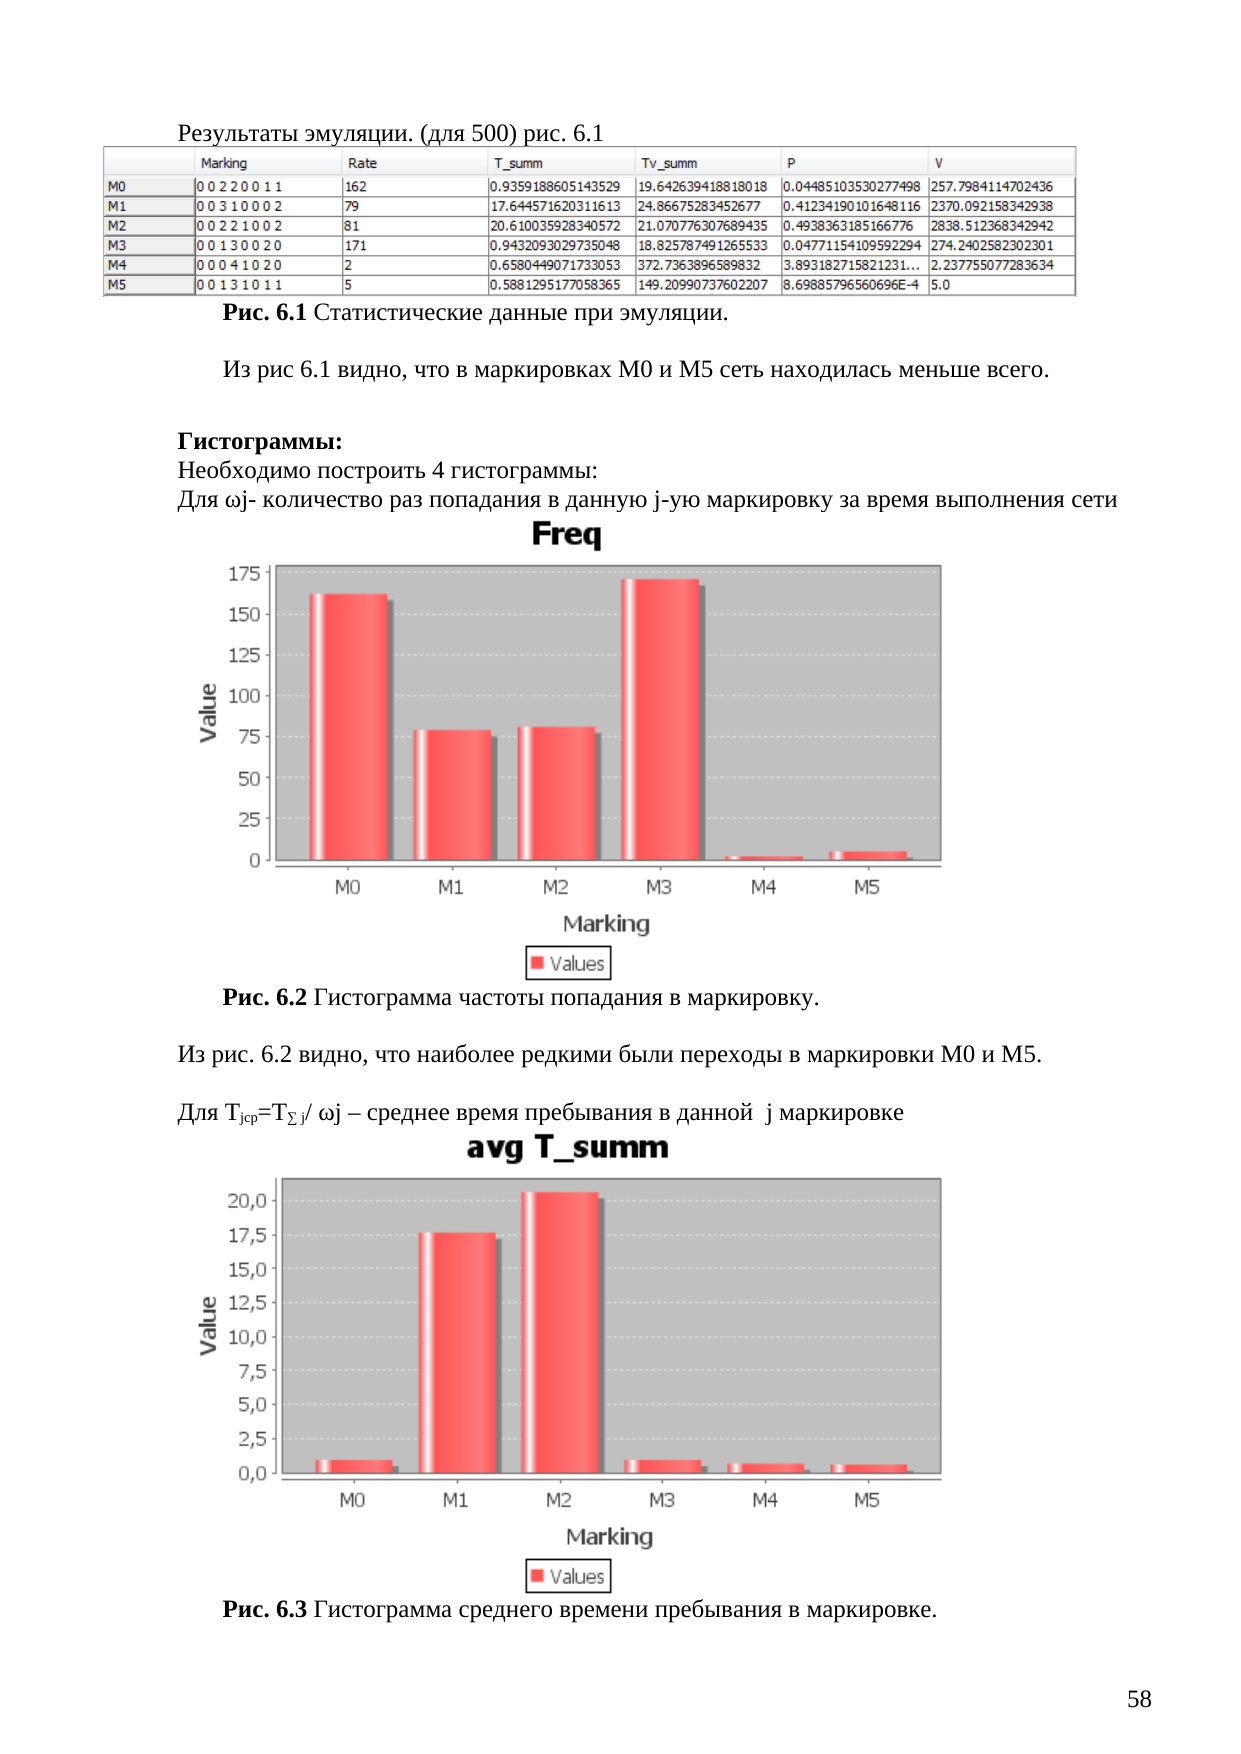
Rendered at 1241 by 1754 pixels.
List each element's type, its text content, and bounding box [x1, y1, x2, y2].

text Для Tjср=T∑ j/ ωj – среднее время пребывания в данной j маркировке [177, 1097, 1152, 1125]
text Гистограммы: [177, 426, 1152, 455]
text Из рис 6.1 видно, что в маркировках M0 и М5 сеть находилась меньше всего. [223, 354, 1152, 383]
picture [103, 146, 1077, 297]
text Рис. 6.3 Гистограмма среднего времени пребывания в маркировке. [222, 1594, 1152, 1623]
text Для ωj- количество раз попадания в данную j-ую маркировку за время выполнения сети [177, 484, 1152, 512]
text Из рис. 6.2 видно, что наиболее редкими были переходы в маркировки М0 и М5. [177, 1039, 1152, 1068]
picture [177, 512, 959, 982]
text Результаты эмуляции. (для 500) рис. 6.1 [177, 118, 1152, 147]
picture [177, 1125, 959, 1595]
text Рис. 6.2 Гистограмма частоты попадания в маркировку. [222, 982, 1152, 1010]
text Необходимо построить 4 гистограммы: [177, 455, 1152, 484]
text Рис. 6.1 Статистические данные при эмуляции. [222, 297, 1152, 326]
